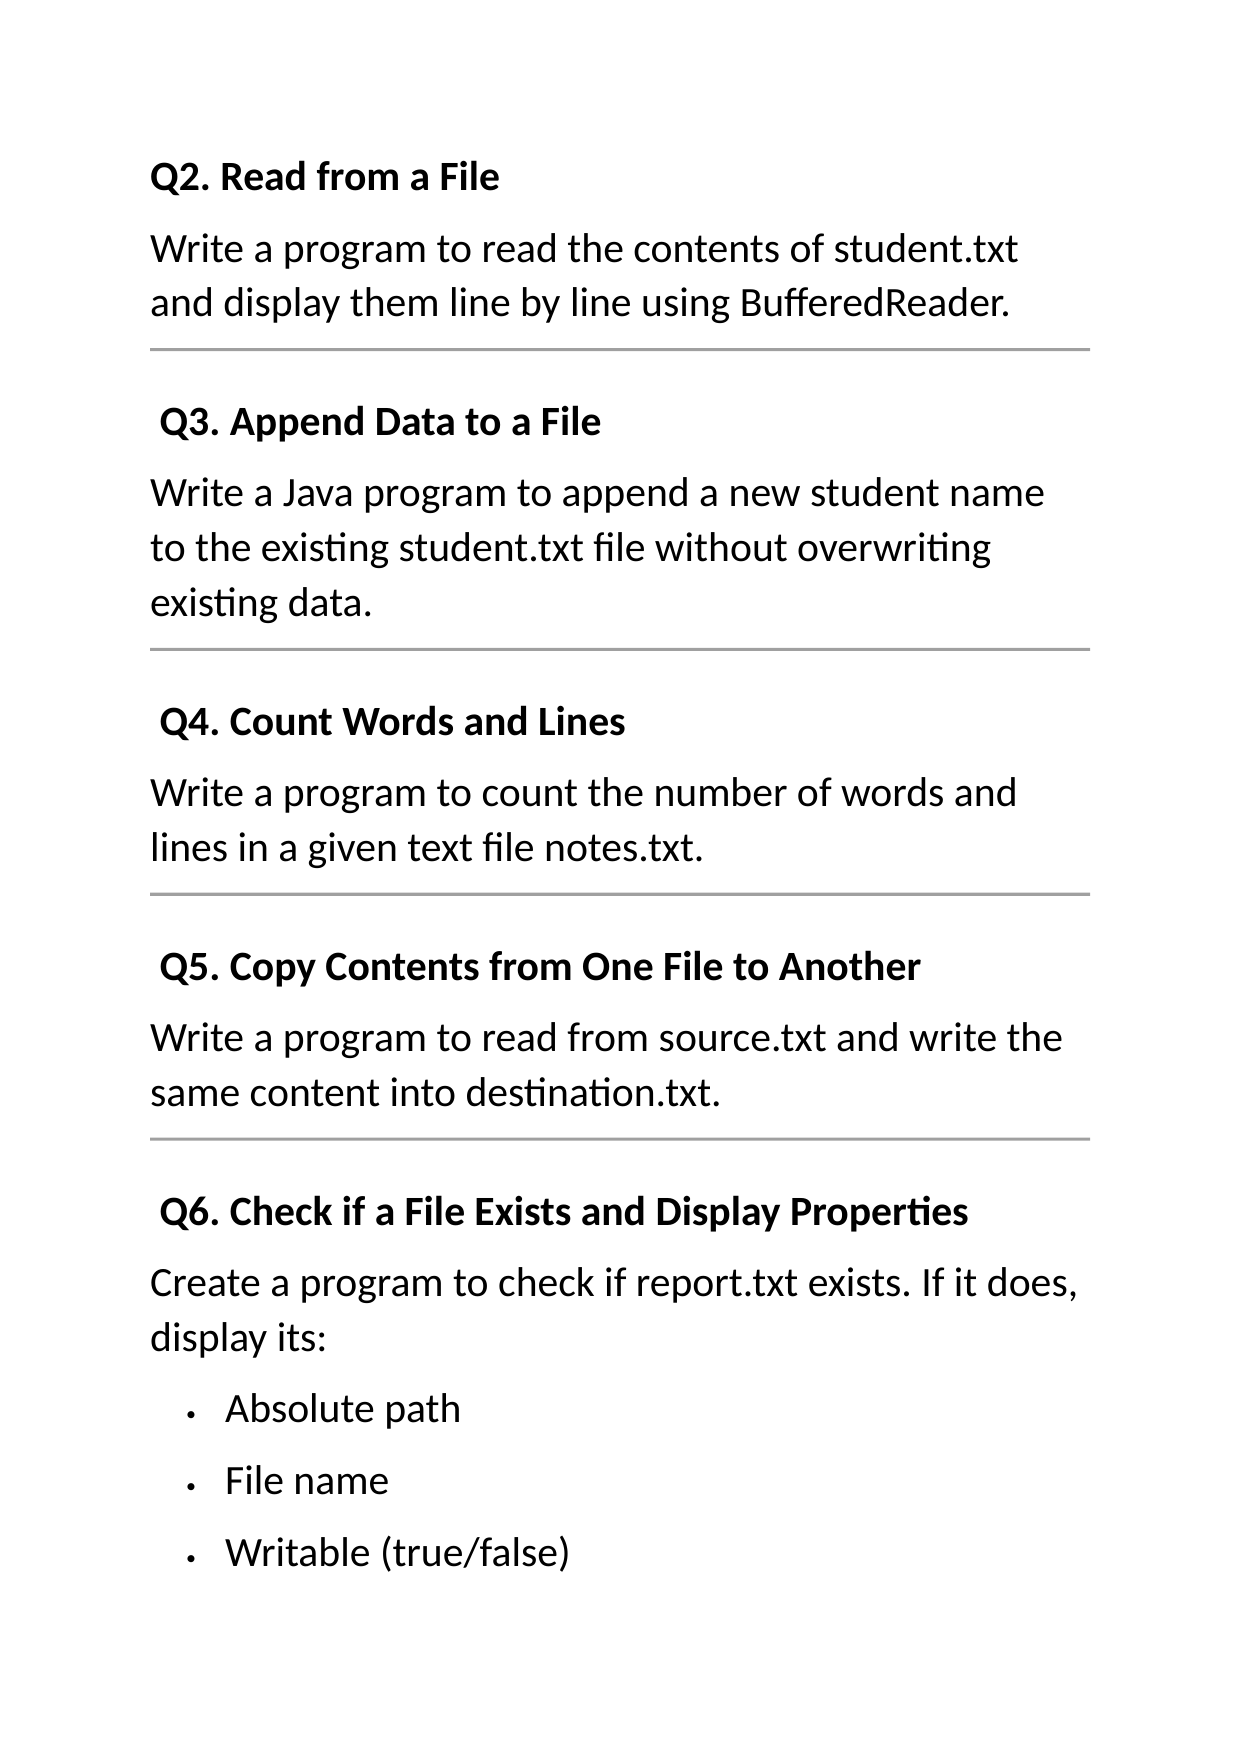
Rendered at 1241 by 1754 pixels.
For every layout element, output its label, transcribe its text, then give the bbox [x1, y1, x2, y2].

list Writable (true/false) [187, 1526, 1090, 1576]
text Q5. Copy Contents from One File to Another [150, 939, 1090, 990]
text Write a program to count the number of words and lines in a given text file notes.txt. [150, 766, 1090, 872]
text Q6. Check if a File Exists and Display Properties [150, 1184, 1090, 1235]
list Absolute path [187, 1382, 1090, 1433]
text Write a program to read the contents of student.txt and display them line by line using BufferedReader. [150, 222, 1090, 327]
text Q3. Append Data to a File [150, 395, 1090, 446]
text Write a program to read from source.txt and write the same content into destination.txt. [150, 1011, 1090, 1117]
text Create a program to check if report.txt exists. If it does, display its: [150, 1256, 1090, 1362]
text Q4. Count Words and Lines [150, 695, 1090, 746]
list File name [187, 1454, 1090, 1505]
text Write a Java program to append a new student name to the existing student.txt file without overwriting existing data. [150, 466, 1090, 627]
text Q2. Read from a File [150, 150, 1090, 201]
